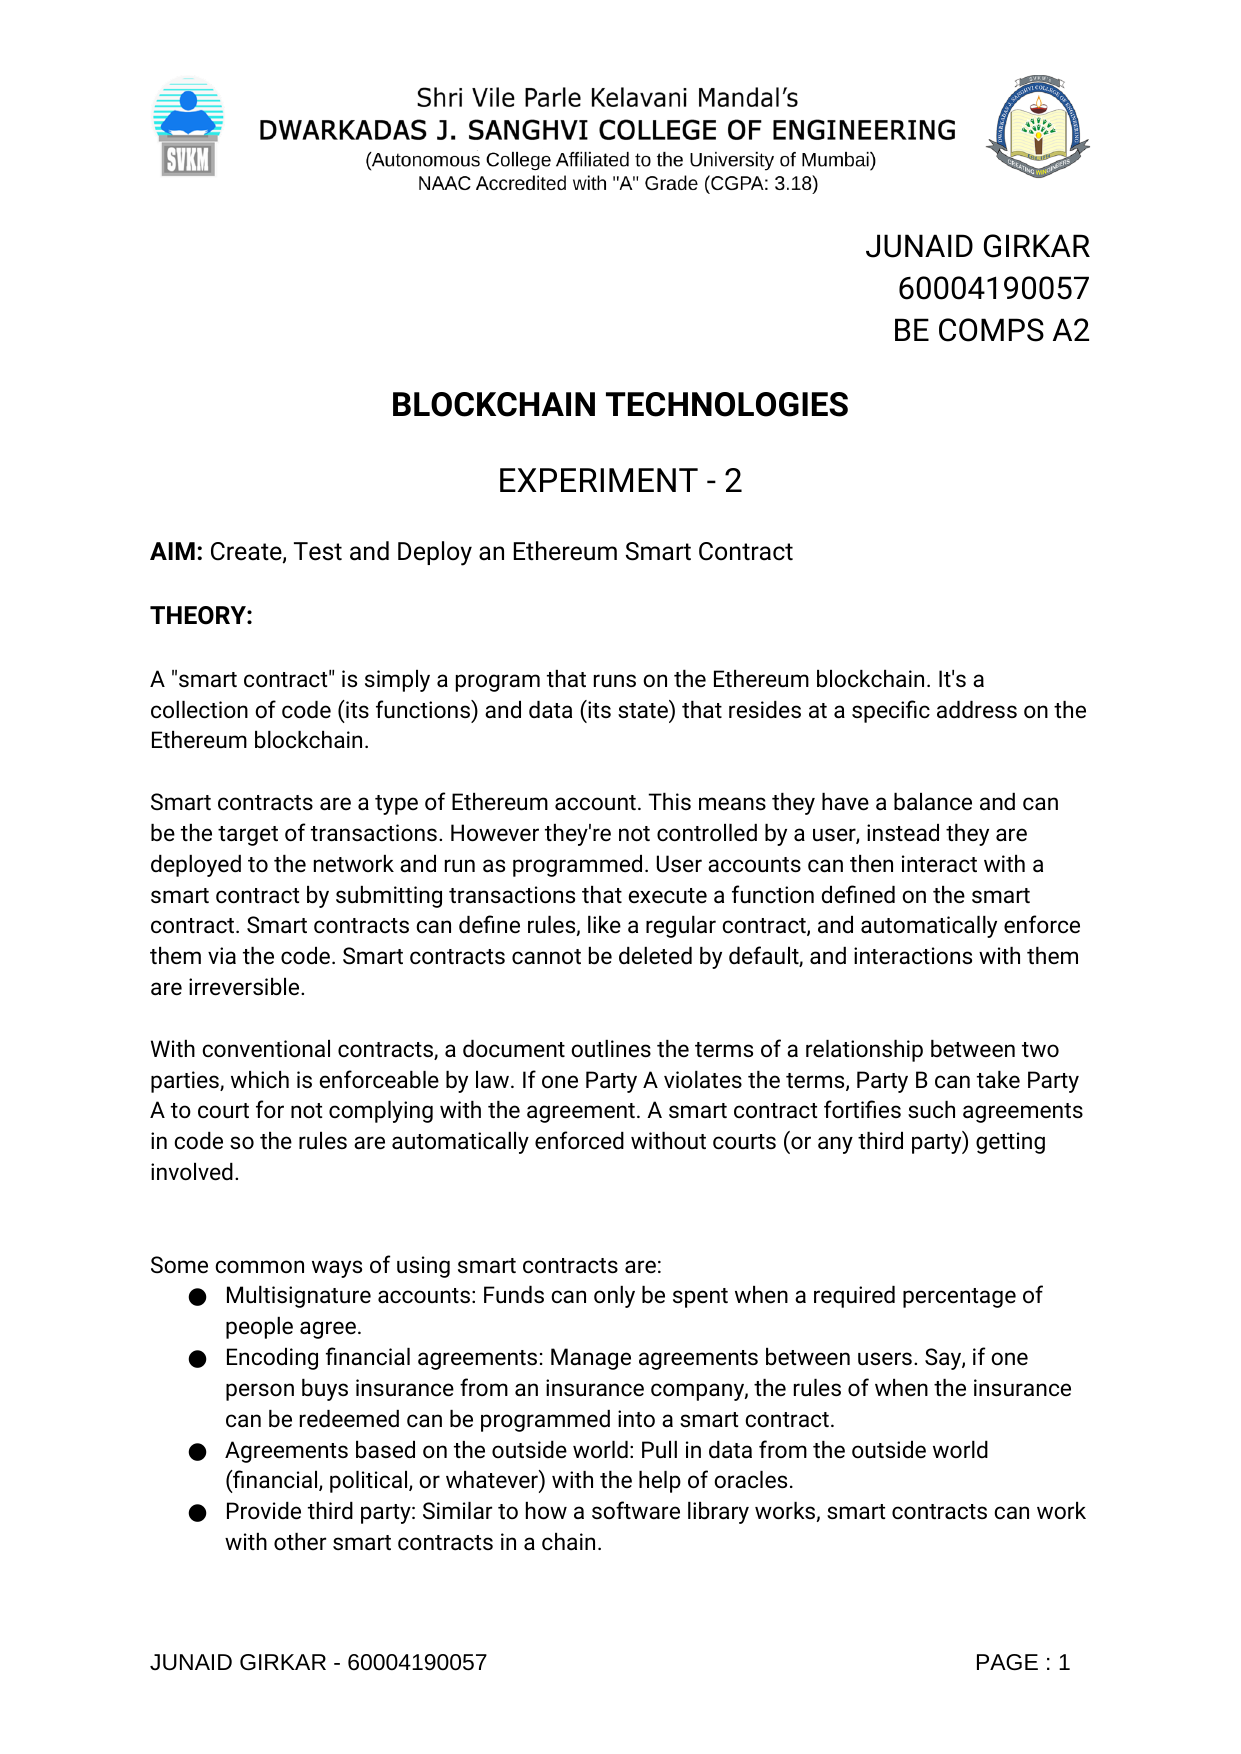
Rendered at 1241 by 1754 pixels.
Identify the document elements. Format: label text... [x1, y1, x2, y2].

subtitle THEORY: [150, 601, 1090, 631]
text JUNAID GIRKAR [150, 228, 1090, 265]
list Provide third party: Similar to how a software library works, smart contracts can work with other smart contracts in a chain. [187, 1498, 1090, 1556]
text Smart contracts are a type of Ethereum account. This means they have a balance and can be the target of transactions. However they're not controlled by a user, instead they are deployed to the network and run as programmed. User accounts can then interact with a smart contract by submitting transactions that execute a function defined on the smart contract. Smart contracts can define rules, like a regular contract, and automatically enforce them via the code. Smart contracts cannot be deleted by default, and interactions with them are irreversible. [150, 789, 1090, 1001]
text Some common ways of using smart contracts are: [150, 1252, 1090, 1279]
text BE COMPS A2 [150, 313, 1090, 349]
text EXPERIMENT - 2 [150, 461, 1090, 500]
picture [150, 75, 1091, 194]
text BLOCKCHAIN TECHNOLOGIES [150, 386, 1090, 424]
list Agreements based on the outside world: Pull in data from the outside world (financial, political, or whatever) with the help of oracles. [187, 1437, 1090, 1494]
list Encoding financial agreements: Manage agreements between users. Say, if one person buys insurance from an insurance company, the rules of when the insurance can be redeemed can be programmed into a smart contract. [187, 1344, 1090, 1433]
text A "smart contract" is simply a program that runs on the Ethereum blockchain. It's a collection of code (its functions) and data (its state) that resides at a specific address on the Ethereum blockchain. [150, 666, 1090, 754]
text With conventional contracts, a document outlines the terms of a relationship between two parties, which is enforceable by law. If one Party A violates the terms, Party B can take Party A to court for not complying with the agreement. A smart contract fortifies such agreements in code so the rules are automatically enforced without courts (or any third party) getting involved. [150, 1036, 1090, 1186]
list Multisignature accounts: Funds can only be spent when a required percentage of people agree. [187, 1283, 1090, 1340]
text 60004190057 [150, 271, 1090, 307]
subtitle AIM: Create, Test and Deploy an Ethereum Smart Contract [150, 537, 1090, 566]
